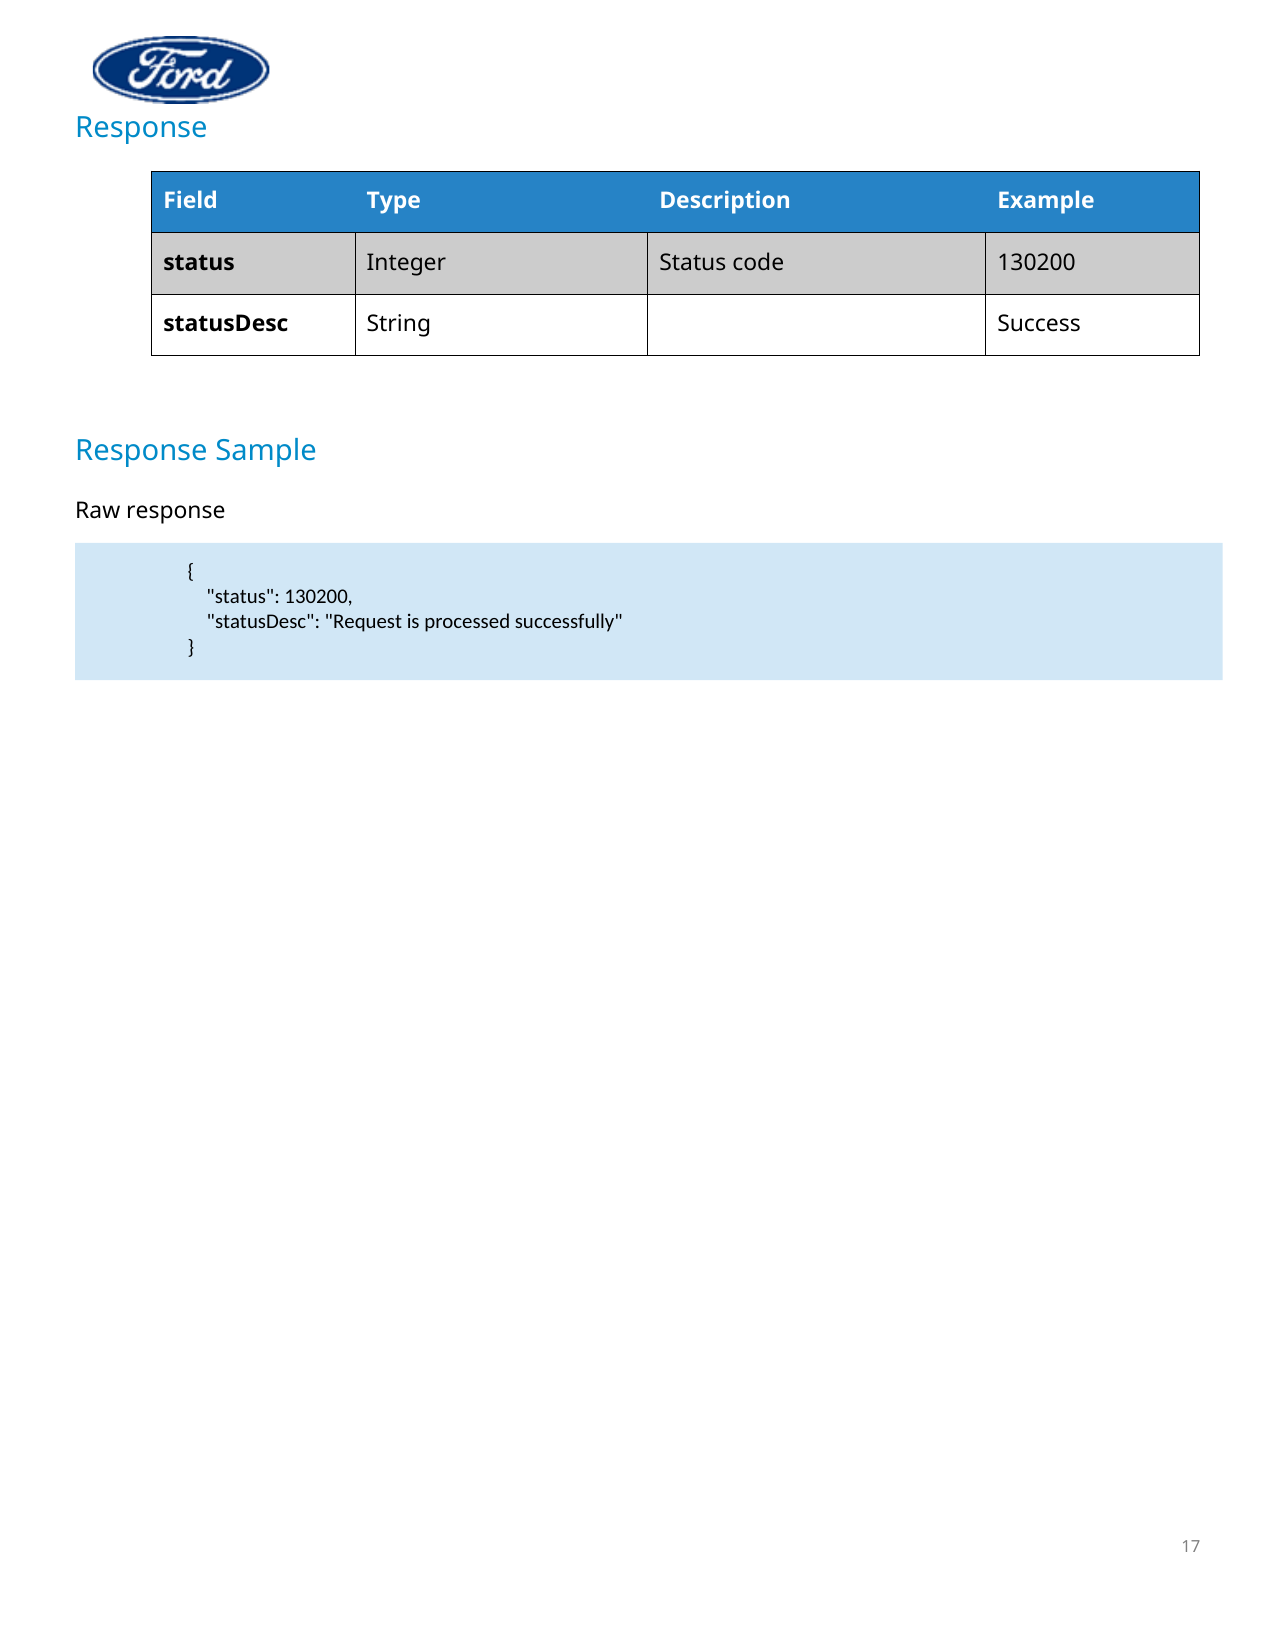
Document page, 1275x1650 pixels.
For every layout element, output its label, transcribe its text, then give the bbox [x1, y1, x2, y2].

table_header Field [152, 172, 355, 232]
table_header Type [355, 172, 648, 232]
table_cell Status code [648, 233, 985, 294]
text Raw response [75, 494, 1200, 526]
table_cell String [356, 295, 647, 355]
table_cell Integer [356, 233, 647, 294]
table_header Example [986, 172, 1199, 232]
picture [92, 36, 270, 104]
list Response [75, 106, 1200, 146]
list Response Sample [75, 430, 1200, 469]
table_header Description [648, 172, 986, 232]
table_cell statusDesc [152, 295, 355, 355]
table_cell 130200 [986, 233, 1199, 294]
table_cell [648, 295, 985, 355]
table_cell Success [986, 295, 1199, 355]
table_cell status [152, 233, 355, 294]
